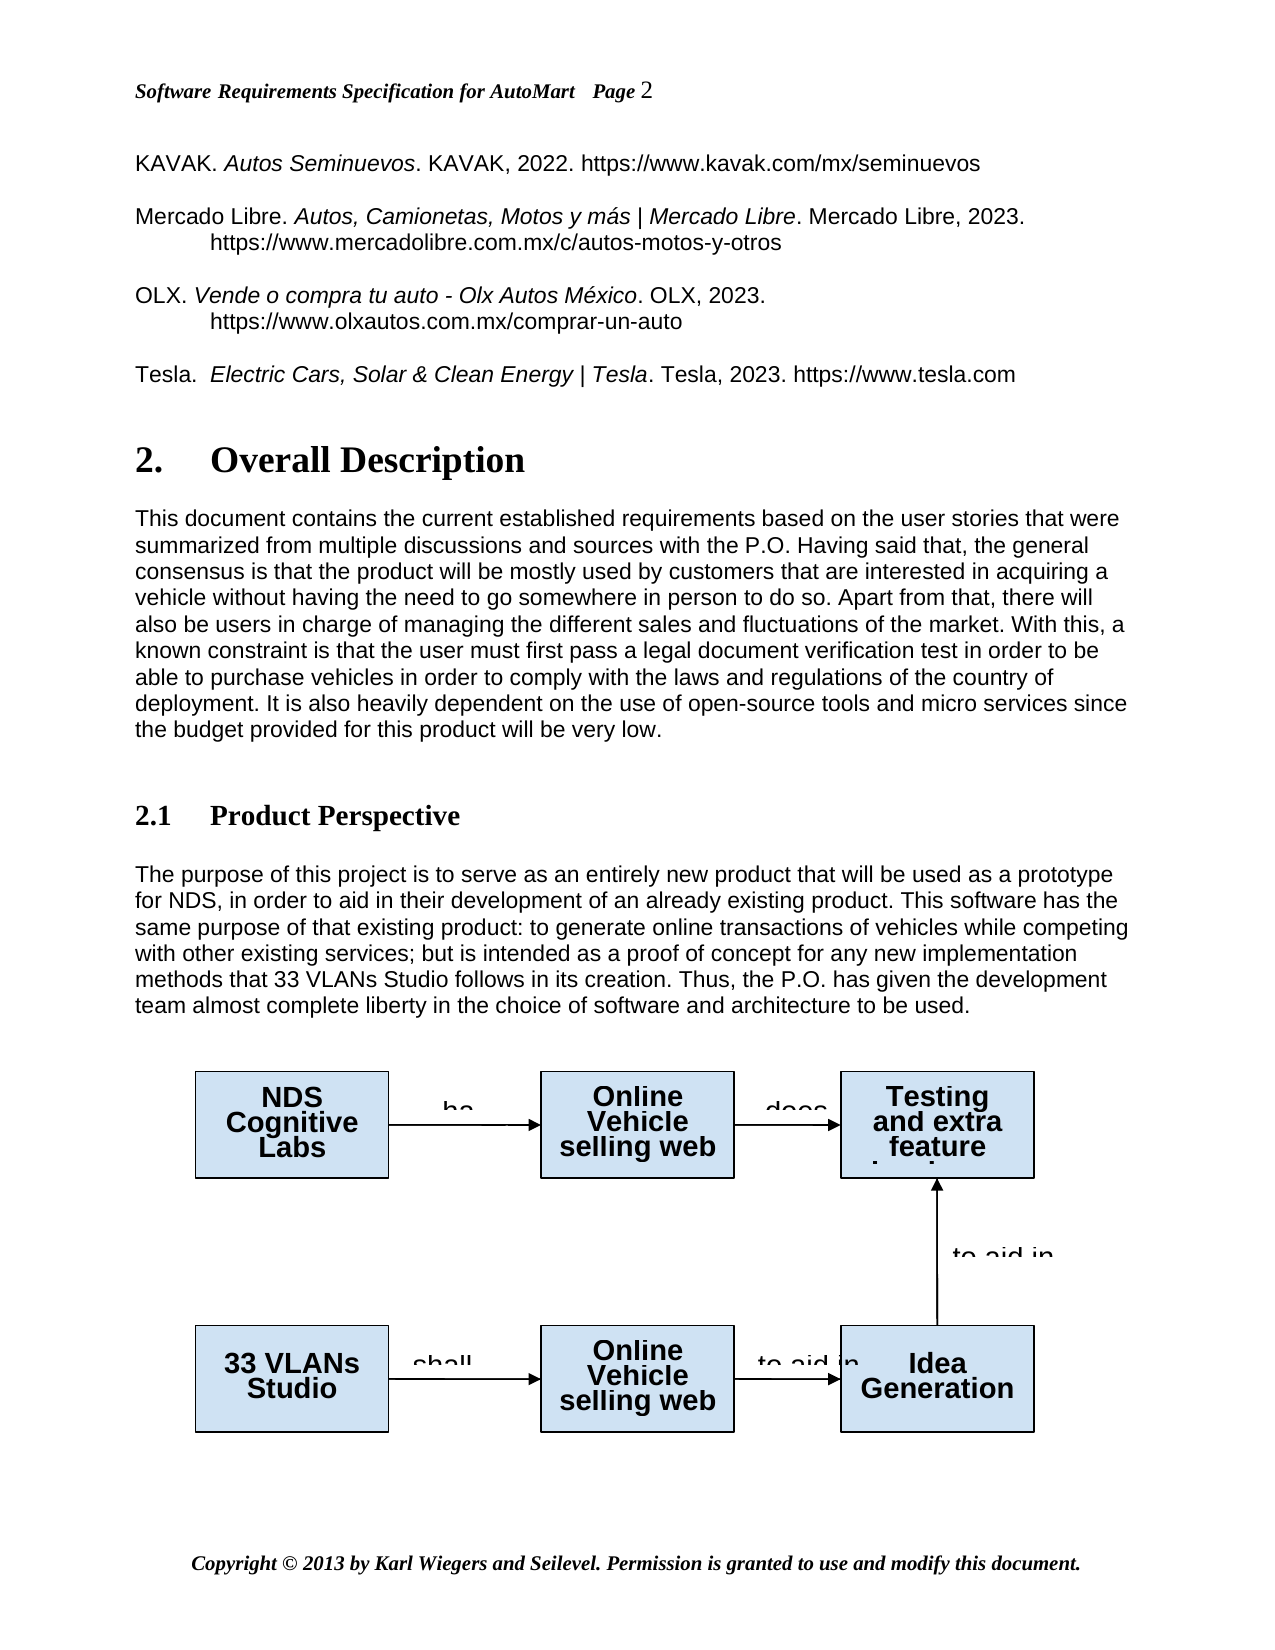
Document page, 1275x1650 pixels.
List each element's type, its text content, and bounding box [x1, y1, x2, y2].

text KAVAK. Autos Seminuevos. KAVAK, 2022. https://www.kavak.com/mx/seminuevos [135, 150, 1140, 176]
text Tesla. Electric Cars, Solar & Clean Energy | Tesla. Tesla, 2023. https://www.tesla.com [135, 361, 1140, 387]
subtitle Overall Description [135, 437, 1140, 480]
subtitle Product Perspective [135, 798, 1140, 832]
text This document contains the current established requirements based on the user stories that were summarized from multiple discussions and sources with the P.O. Having said that, the general consensus is that the product will be mostly used by customers that are interested in acquiring a vehicle without having the need to go somewhere in person to do so. Apart from that, there will also be users in charge of managing the different sales and fluctuations of the market. With this, a known constraint is that the user must first pass a legal document verification test in order to be able to purchase vehicles in order to comply with the laws and regulations of the country of deployment. It is also heavily dependent on the use of open-source tools and micro services since the budget provided for this product will be very low. [135, 505, 1140, 742]
text OLX. Vende o compra tu auto - Olx Autos México. OLX, 2023. [135, 282, 1140, 308]
text https://www.mercadolibre.com.mx/c/autos-motos-y-otros [135, 229, 1140, 255]
text Mercado Libre. Autos, Camionetas, Motos y más | Mercado Libre. Mercado Libre, 2023. [135, 203, 1140, 229]
text The purpose of this project is to serve as an entirely new product that will be used as a prototype for NDS, in order to aid in their development of an already existing product. This software has the same purpose of that existing product: to generate online transactions of vehicles while competing with other existing services; but is intended as a proof of concept for any new implementation methods that 33 VLANs Studio follows in its creation. Thus, the P.O. has given the development team almost complete liberty in the choice of software and architecture to be used. [135, 861, 1140, 1019]
text https://www.olxautos.com.mx/comprar-un-auto [135, 308, 1140, 334]
